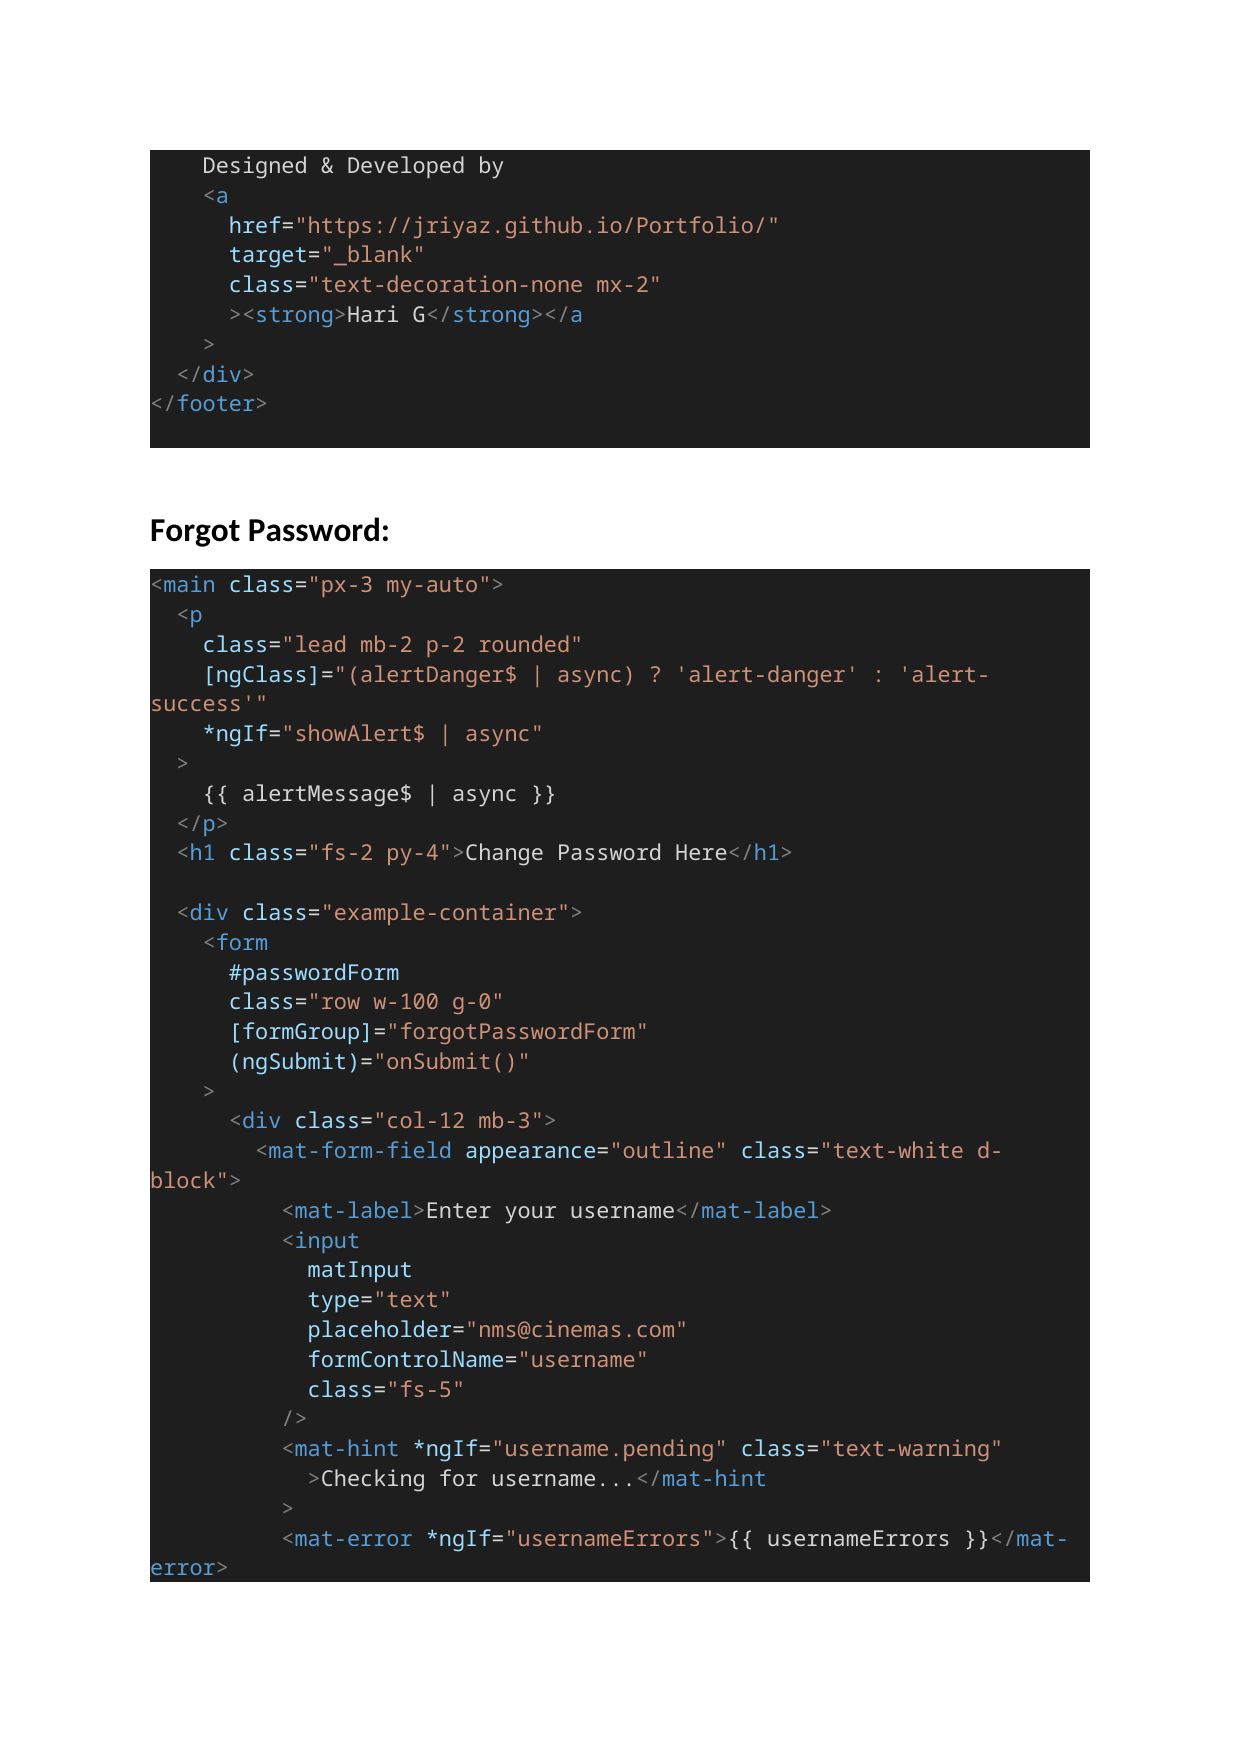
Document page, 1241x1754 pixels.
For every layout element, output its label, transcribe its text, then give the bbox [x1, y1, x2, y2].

text (ngSubmit)="onSubmit()" [150, 1046, 1090, 1076]
text <mat-error *ngIf="usernameErrors">{{ usernameErrors }}</mat-error> [150, 1522, 1090, 1582]
text *ngIf="showAlert$ | async" [150, 718, 1090, 748]
text {{ alertMessage$ | async }} [150, 778, 1090, 807]
text ><strong>Hari G</strong></a [150, 299, 1090, 329]
text > [150, 748, 1090, 778]
text Forgot Password: [150, 508, 1090, 549]
text /> [150, 1403, 1090, 1433]
text Designed & Developed by [150, 150, 1090, 180]
text <mat-label>Enter your username</mat-label> [150, 1195, 1090, 1224]
text <main class="px-3 my-auto"> [150, 569, 1090, 599]
text </div> [150, 358, 1090, 388]
text <p [150, 599, 1090, 629]
text <form [150, 927, 1090, 956]
text class="text-decoration-none mx-2" [150, 269, 1090, 299]
text </footer> [150, 388, 1090, 418]
text </p> [150, 807, 1090, 837]
text href="https://jriyaz.github.io/Portfolio/" [150, 209, 1090, 239]
text matInput [150, 1254, 1090, 1284]
text <mat-hint *ngIf="username.pending" class="text-warning" [150, 1433, 1090, 1463]
text > [150, 1493, 1090, 1522]
text <mat-form-field appearance="outline" class="text-white d-block"> [150, 1135, 1090, 1195]
text placeholder="nms@cinemas.com" [150, 1314, 1090, 1344]
text class="lead mb-2 p-2 rounded" [150, 629, 1090, 658]
text class="fs-5" [150, 1373, 1090, 1403]
text <a [150, 180, 1090, 209]
text formControlName="username" [150, 1344, 1090, 1373]
text <div class="example-container"> [150, 897, 1090, 927]
text <input [150, 1224, 1090, 1254]
text > [150, 329, 1090, 358]
text type="text" [150, 1284, 1090, 1314]
text [ngClass]="(alertDanger$ | async) ? 'alert-danger' : 'alert-success'" [150, 658, 1090, 718]
text > [150, 1076, 1090, 1105]
text class="row w-100 g-0" [150, 986, 1090, 1016]
text #passwordForm [150, 956, 1090, 986]
text [formGroup]="forgotPasswordForm" [150, 1016, 1090, 1046]
text target="_blank" [150, 239, 1090, 269]
text <h1 class="fs-2 py-4">Change Password Here</h1> [150, 837, 1090, 867]
text >Checking for username...</mat-hint [150, 1463, 1090, 1493]
text <div class="col-12 mb-3"> [150, 1105, 1090, 1135]
